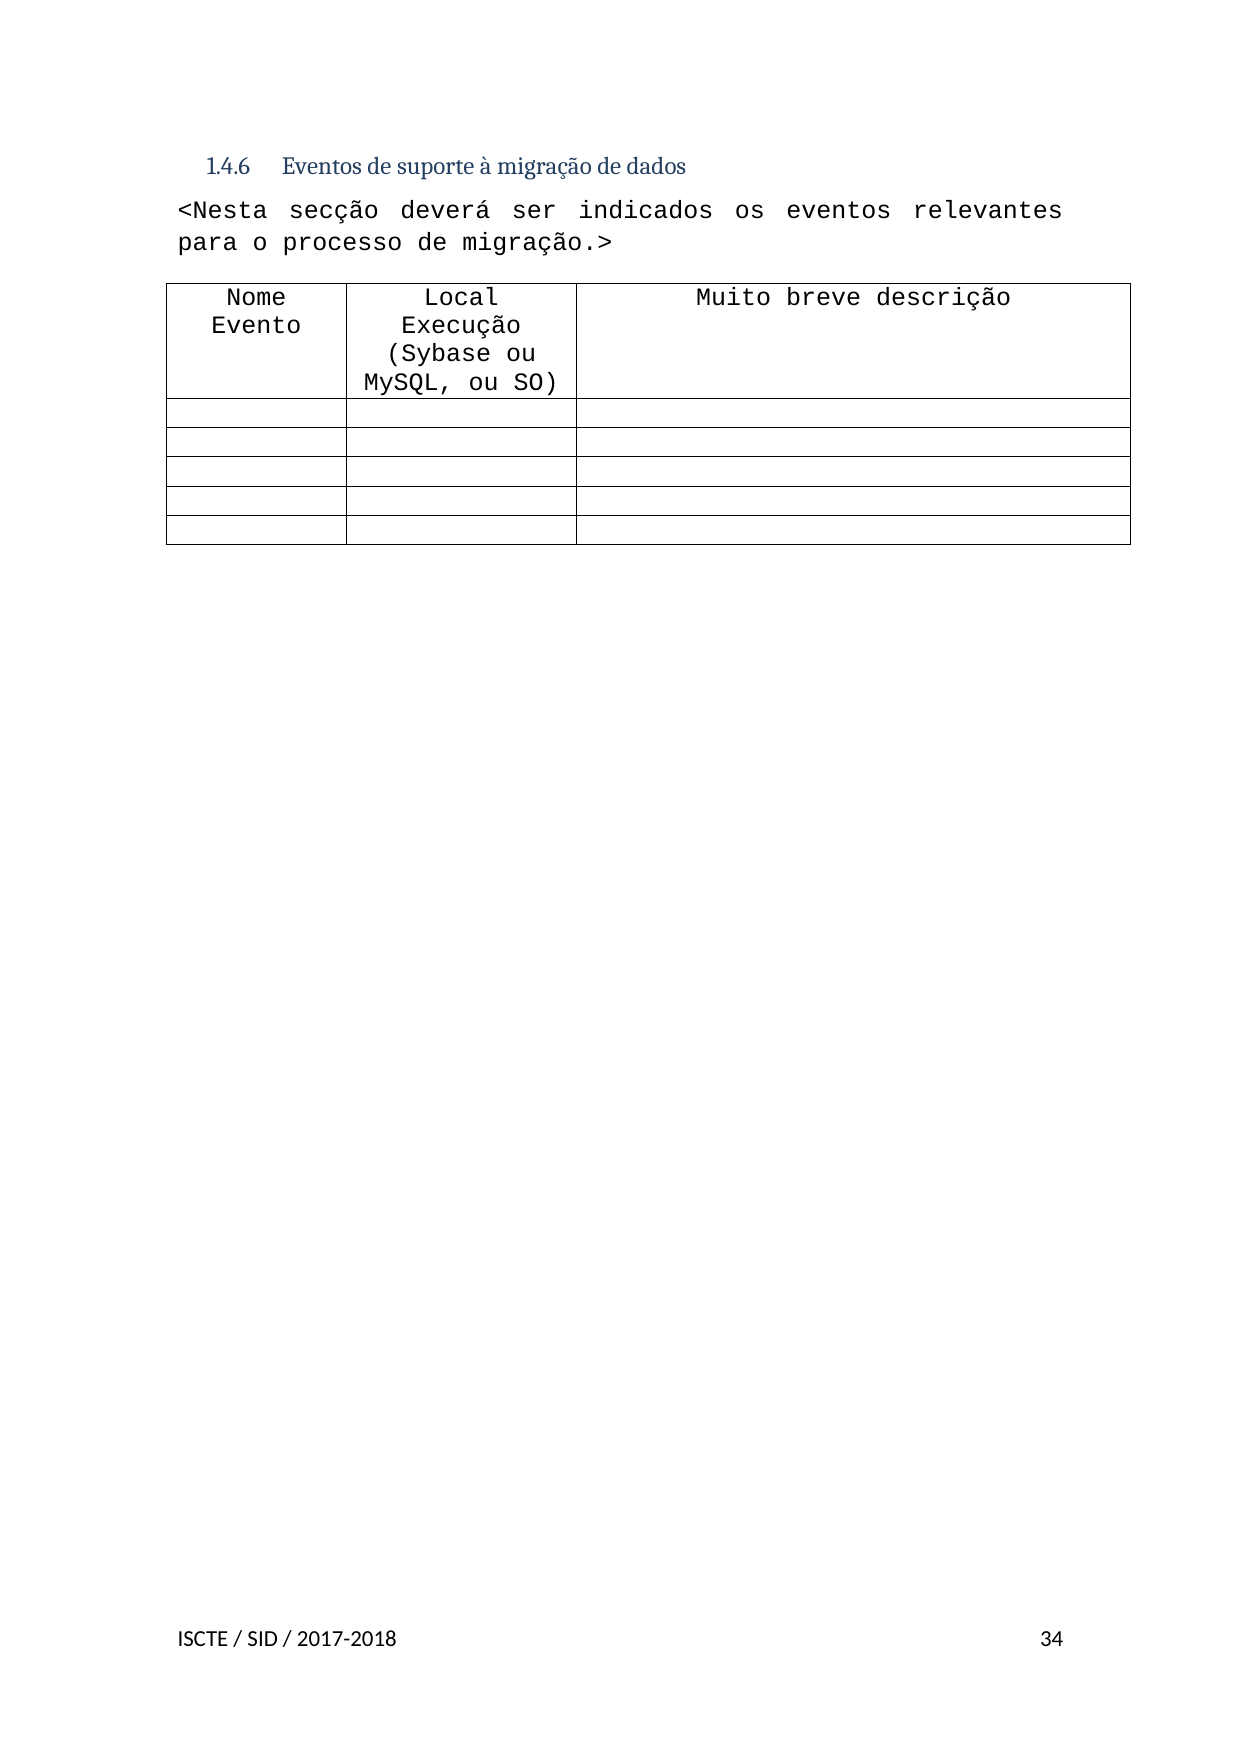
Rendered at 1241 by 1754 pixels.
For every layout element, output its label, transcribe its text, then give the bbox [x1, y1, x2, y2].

table_header Nome Evento [167, 284, 346, 397]
table_cell [347, 428, 576, 456]
table_cell [347, 399, 576, 427]
table_cell [347, 487, 576, 515]
table_cell [577, 399, 1130, 427]
text <Nesta secção deverá ser indicados os eventos relevantes para o processo de migração.> [177, 197, 1063, 258]
table_cell [577, 457, 1130, 486]
table_cell [577, 516, 1130, 544]
table_cell [347, 457, 576, 486]
subtitle Eventos de suporte à migração de dados [207, 152, 1063, 181]
table_cell [167, 428, 346, 456]
table_header Muito breve descrição [577, 284, 1130, 397]
table_cell [347, 516, 576, 544]
table_cell [167, 457, 346, 486]
table_cell [167, 399, 346, 427]
table_cell [167, 516, 346, 544]
table_cell [577, 428, 1130, 456]
table_header Local Execução (Sybase ou MySQL, ou SO) [347, 284, 576, 397]
table_cell [577, 487, 1130, 515]
table_cell [167, 487, 346, 515]
